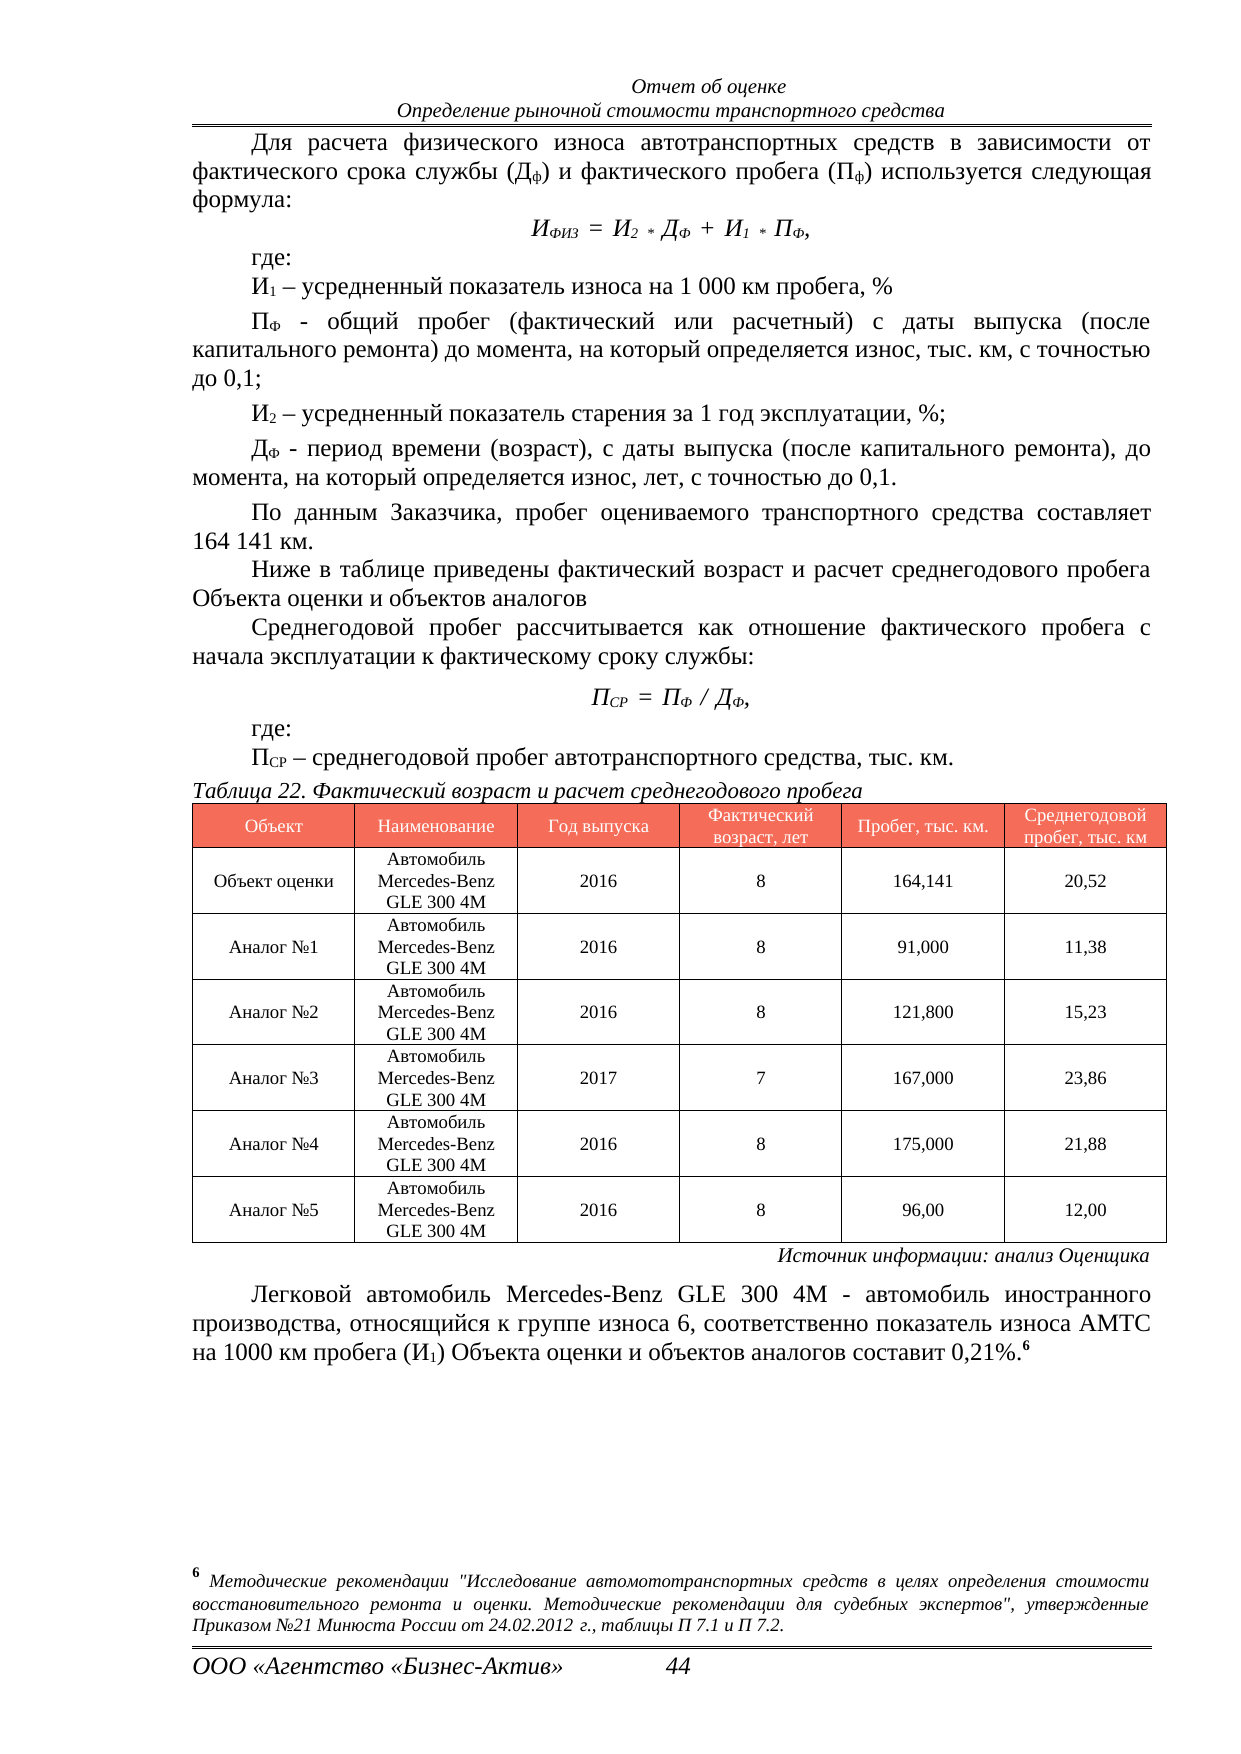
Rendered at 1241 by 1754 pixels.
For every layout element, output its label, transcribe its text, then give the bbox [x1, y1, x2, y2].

text Для расчета физического износа автотранспортных средств в зависимости от фактического срока службы (Дф) и фактического пробега (Пф) используется следующая формула: [192, 127, 1152, 213]
table_cell 2016 [518, 914, 679, 979]
table_cell 2016 [518, 848, 679, 913]
table_cell 2017 [518, 1045, 679, 1110]
table_cell Автомобиль Mercedes-Вenz GLE 300 4M [355, 914, 517, 979]
table_cell 164,141 [842, 848, 1004, 913]
table_cell 12,00 [1005, 1177, 1166, 1242]
text где: [192, 713, 1152, 742]
text Легковой автомобиль Mercedes-Вenz GLE 300 4M - автомобиль иностранного производства, относящийся к группе износа 6, соответственно показатель износа АМТС на 1000 км пробега (И1) Объекта оценки и объектов аналогов составит 0,21%. [192, 1279, 1152, 1365]
text По данным Заказчика, пробег оцениваемого транспортного средства составляет 164 141 км. [192, 497, 1152, 554]
table_cell Автомобиль Mercedes-Вenz GLE 300 4M [355, 980, 517, 1044]
table_cell 8 [680, 914, 841, 979]
text Ниже в таблице приведены фактический возраст и расчет среднегодового пробега Объекта оценки и объектов аналогов [192, 554, 1152, 612]
table_cell Объект оценки [193, 848, 354, 913]
table_header Фактический возраст, лет [680, 804, 841, 847]
table_cell Автомобиль Mercedes-Вenz GLE 300 4M [355, 1045, 517, 1110]
text Источник информации: анализ Оценщика [192, 1243, 1152, 1267]
table_cell 11,38 [1005, 914, 1166, 979]
table_header Объект [193, 804, 354, 847]
text ДФ - период времени (возраст), с даты выпуска (после капитального ремонта), до момента, на который определяется износ, лет, с точностью до 0,1. [192, 433, 1152, 491]
table_cell 2016 [518, 980, 679, 1044]
table_cell 8 [680, 1111, 841, 1176]
table_cell 20,52 [1005, 848, 1166, 913]
text Среднегодовой пробег рассчитывается как отношение фактического пробега с начала эксплуатации к фактическому сроку службы: [192, 612, 1152, 669]
table_cell 8 [680, 1177, 841, 1242]
text где: [192, 242, 1152, 271]
text ПСР = ПФ / ДФ, [192, 682, 1152, 711]
table_header Пробег, тыс. км. [842, 804, 1004, 847]
table_header Наименование [355, 804, 517, 847]
table_cell Аналог №2 [193, 980, 354, 1044]
table_cell Аналог №3 [193, 1045, 354, 1110]
table_header Среднегодовой пробег, тыс. км [1005, 804, 1166, 847]
table_cell 121,800 [842, 980, 1004, 1044]
table_cell 8 [680, 980, 841, 1044]
table_cell Автомобиль Mercedes-Вenz GLE 300 4M [355, 1177, 517, 1242]
text И1 – усредненный показатель износа на 1 000 км пробега, % [192, 271, 1152, 299]
table_cell 167,000 [842, 1045, 1004, 1110]
text И2 – усредненный показатель старения за 1 год эксплуатации, %; [192, 398, 1152, 427]
text ПСР – среднегодовой пробег автотранспортного средства, тыс. км. [192, 742, 1152, 770]
table_cell Автомобиль Mercedes-Вenz GLE 300 4M [355, 1111, 517, 1176]
table_cell 23,86 [1005, 1045, 1166, 1110]
table_cell 175,000 [842, 1111, 1004, 1176]
table_cell 91,000 [842, 914, 1004, 979]
table_cell Автомобиль Mercedes-Вenz GLE 300 4M [355, 848, 517, 913]
text Таблица 22. Фактический возраст и расчет среднегодового пробега [192, 777, 1152, 803]
table_cell 96,00 [842, 1177, 1004, 1242]
table_cell 2016 [518, 1111, 679, 1176]
table_cell 7 [680, 1045, 841, 1110]
text ИФИЗ = И2 * ДФ + И1 * ПФ, [192, 213, 1152, 242]
text ПФ - общий пробег (фактический или расчетный) с даты выпуска (после капитального ремонта) до момента, на который определяется износ, тыс. км, с точностью до 0,1; [192, 306, 1152, 392]
table_cell Аналог №1 [193, 914, 354, 979]
table_cell 15,23 [1005, 980, 1166, 1044]
table_cell Аналог №4 [193, 1111, 354, 1176]
table_header Год выпуска [518, 804, 679, 847]
table_cell 21,88 [1005, 1111, 1166, 1176]
table_cell Аналог №5 [193, 1177, 354, 1242]
table_cell 8 [680, 848, 841, 913]
table_cell 2016 [518, 1177, 679, 1242]
